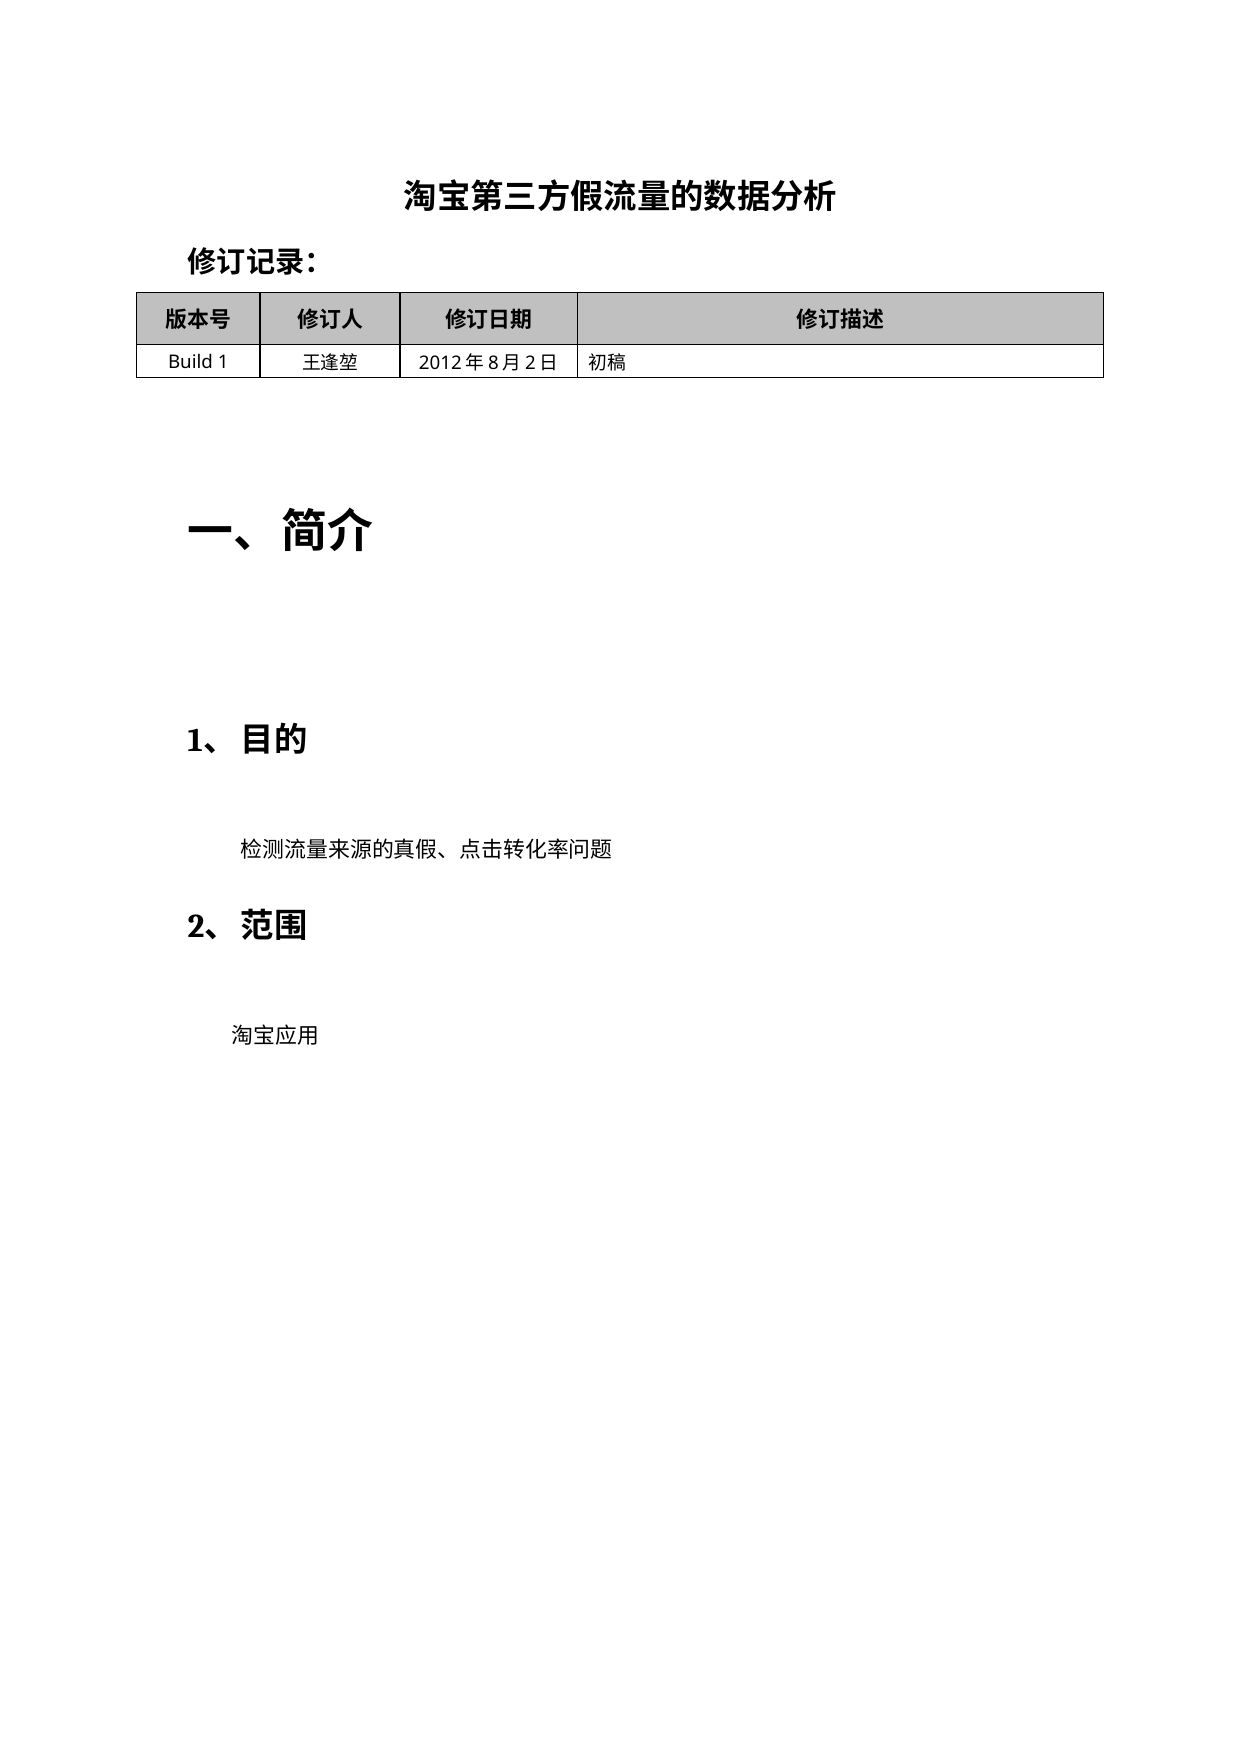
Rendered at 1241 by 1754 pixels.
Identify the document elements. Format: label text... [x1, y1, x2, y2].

table_cell Build 1 [137, 345, 259, 377]
subtitle 目的 [187, 704, 1053, 769]
subtitle 简介 [187, 479, 1053, 576]
text 修订记录： [187, 227, 1053, 292]
subtitle 范围 [187, 891, 1053, 956]
table_header 修订日期 [401, 293, 577, 344]
text 检测流量来源的真假、点击转化率问题 [197, 831, 1053, 864]
table_header 版本号 [137, 293, 259, 344]
table_cell 初稿 [578, 345, 1103, 377]
table_header 修订人 [261, 293, 399, 344]
table_header 修订描述 [578, 293, 1103, 344]
table_cell 2012年8月2日 [401, 345, 577, 377]
table_cell 王逢堃 [261, 345, 399, 377]
text 淘宝应用 [231, 1018, 1053, 1051]
text 淘宝第三方假流量的数据分析 [187, 162, 1053, 227]
